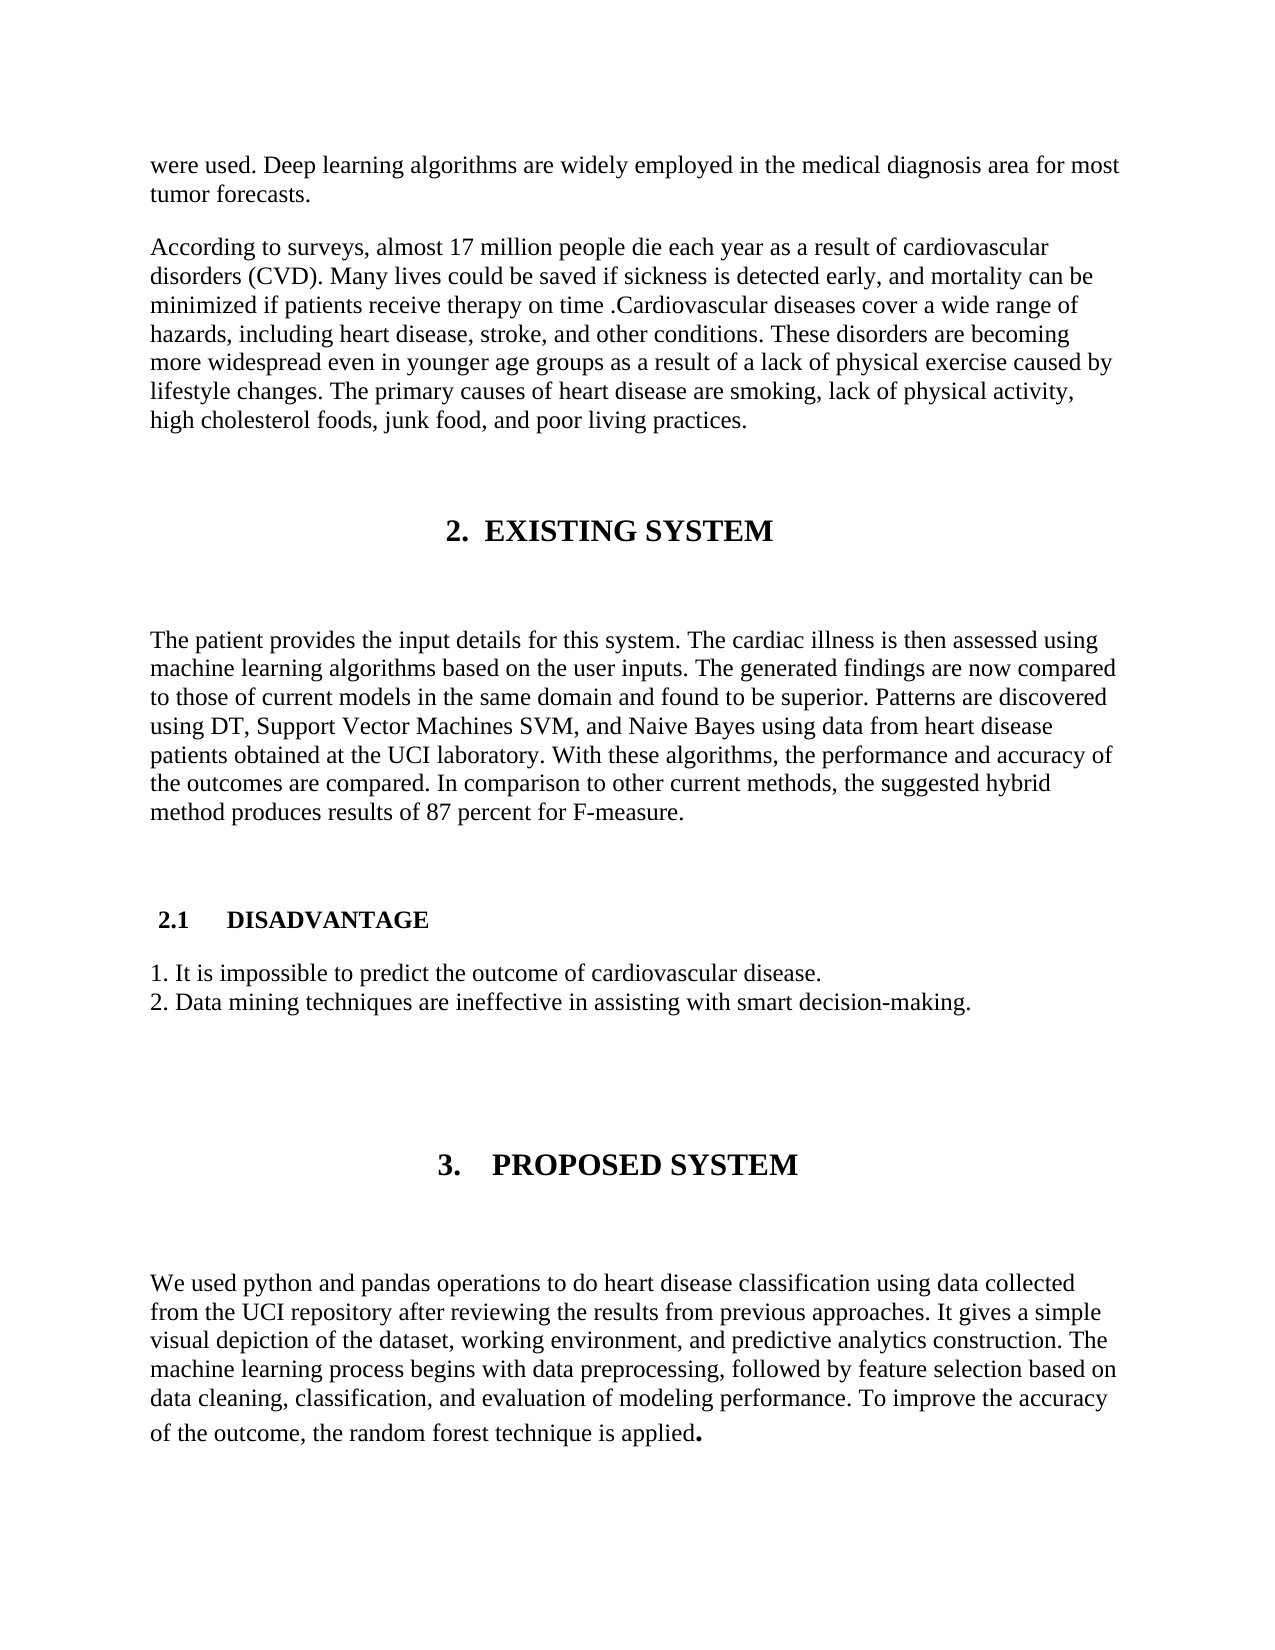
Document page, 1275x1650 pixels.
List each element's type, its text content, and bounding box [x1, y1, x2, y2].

text The patient provides the input details for this system. The cardiac illness is then assessed using machine learning algorithms based on the user inputs. The generated findings are now compared to those of current models in the same domain and found to be superior. Patterns are discovered using DT, Support Vector Machines SVM, and Naive Bayes using data from heart disease patients obtained at the UCI laboratory. With these algorithms, the performance and accuracy of the outcomes are compared. In comparison to other current methods, the suggested hybrid method produces results of 87 percent for F-measure. [150, 625, 1125, 826]
text 2. EXISTING SYSTEM [150, 512, 1125, 548]
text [150, 150, 1125, 207]
text According to surveys, almost 17 million people die each year as a result of cardiovascular disorders (CVD). Many lives could be saved if sickness is detected early, and mortality can be minimized if patients receive therapy on time .Cardiovascular diseases cover a wide range of hazards, including heart disease, stroke, and other conditions. These disorders are becoming more widespread even in younger age groups as a result of a lack of physical exercise caused by lifestyle changes. The primary causes of heart disease are smoking, lack of physical activity, high cholesterol foods, junk food, and poor living practices. [150, 232, 1125, 434]
text We used python and pandas operations to do heart disease classification using data collected from the UCI repository after reviewing the results from previous approaches. It gives a simple visual depiction of the dataset, working environment, and predictive analytics construction. The machine learning process begins with data preprocessing, followed by feature selection based on data cleaning, classification, and evaluation of modeling performance. To improve the accuracy of the outcome, the random forest technique is applied. [150, 1268, 1125, 1448]
text 1. It is impossible to predict the outcome of cardiovascular disease. 2. Data mining techniques are ineffective in assisting with smart decision-making. [150, 958, 1125, 1016]
text 2.1 DISADVANTAGE [150, 905, 1125, 933]
text 3. PROPOSED SYSTEM [150, 1146, 1125, 1182]
